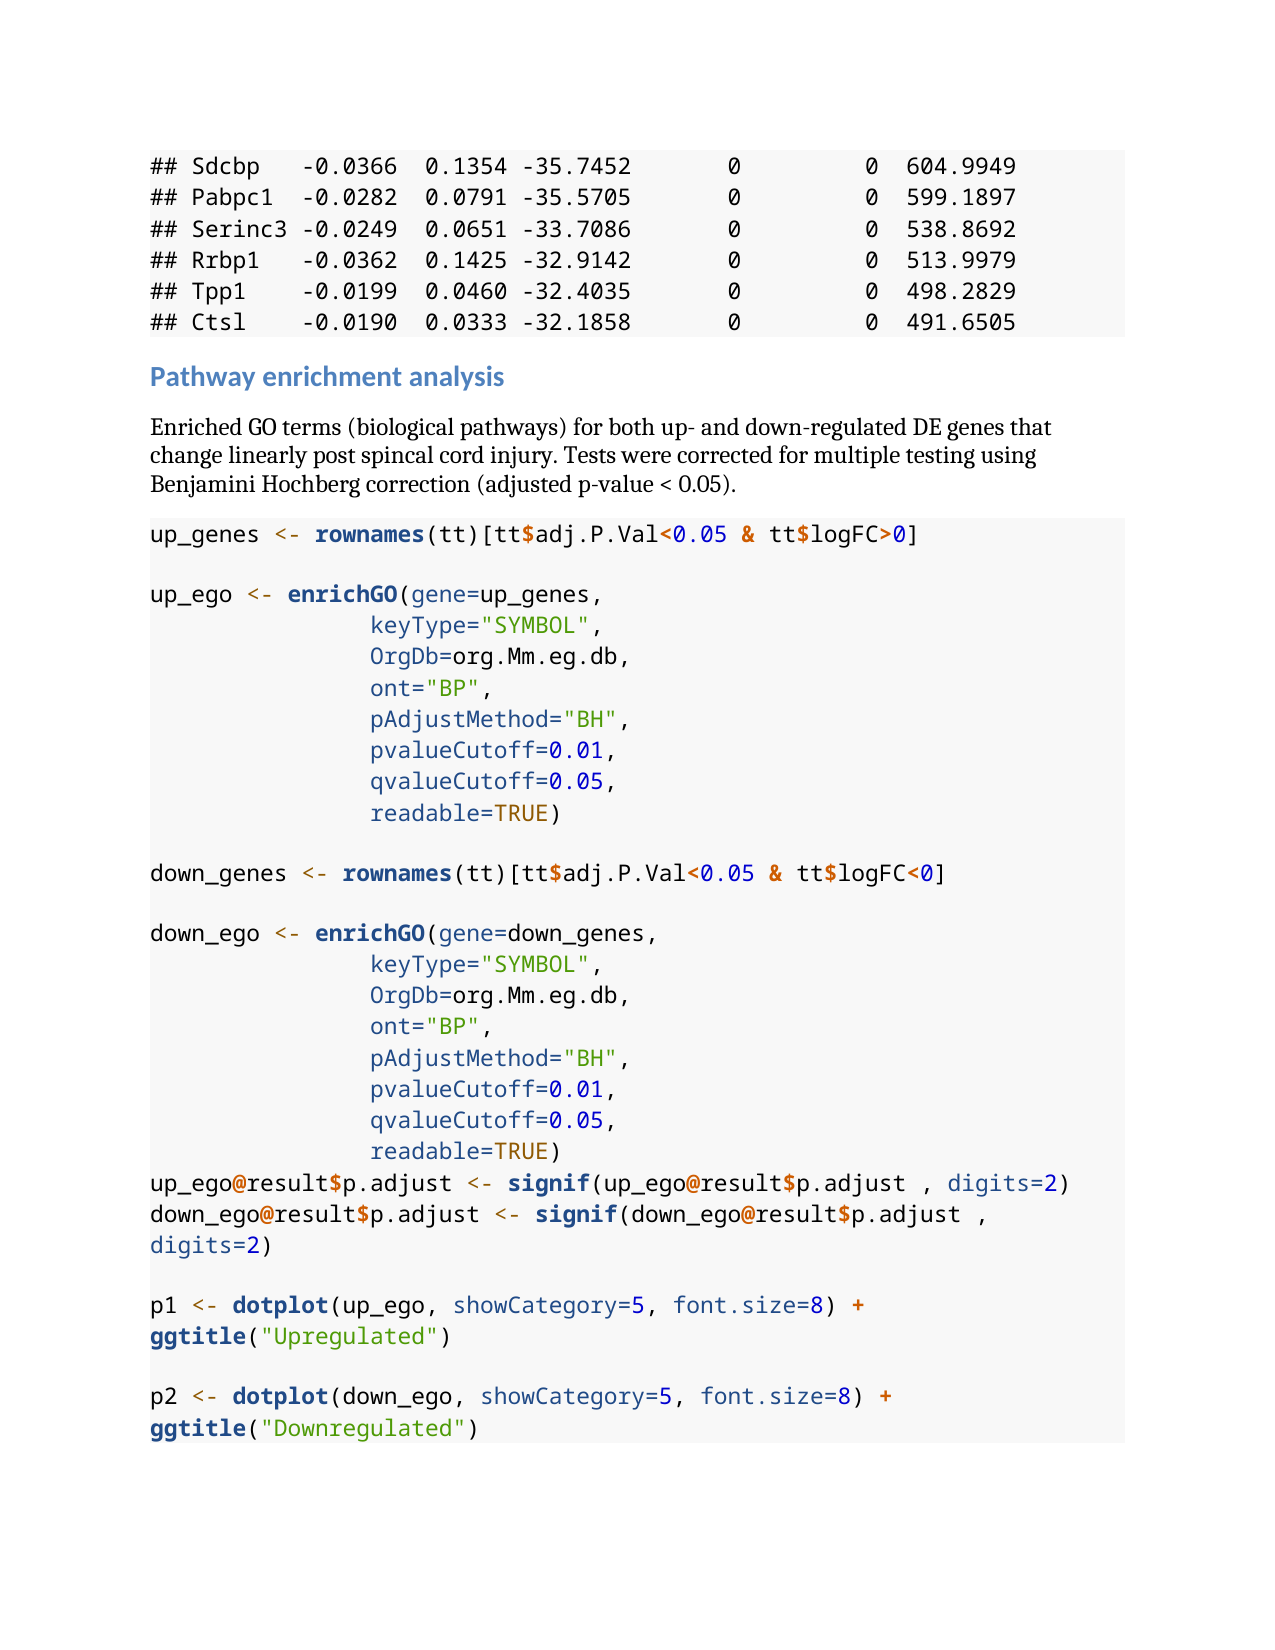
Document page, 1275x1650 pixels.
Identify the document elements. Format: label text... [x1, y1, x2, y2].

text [150, 150, 1125, 337]
text Enriched GO terms (biological pathways) for both up- and down-regulated DE genes that change linearly post spincal cord injury. Tests were corrected for multiple testing using Benjamini Hochberg correction (adjusted p-value < 0.05). [150, 413, 1125, 499]
subtitle Pathway enrichment analysis [150, 358, 1125, 394]
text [150, 518, 1125, 1443]
